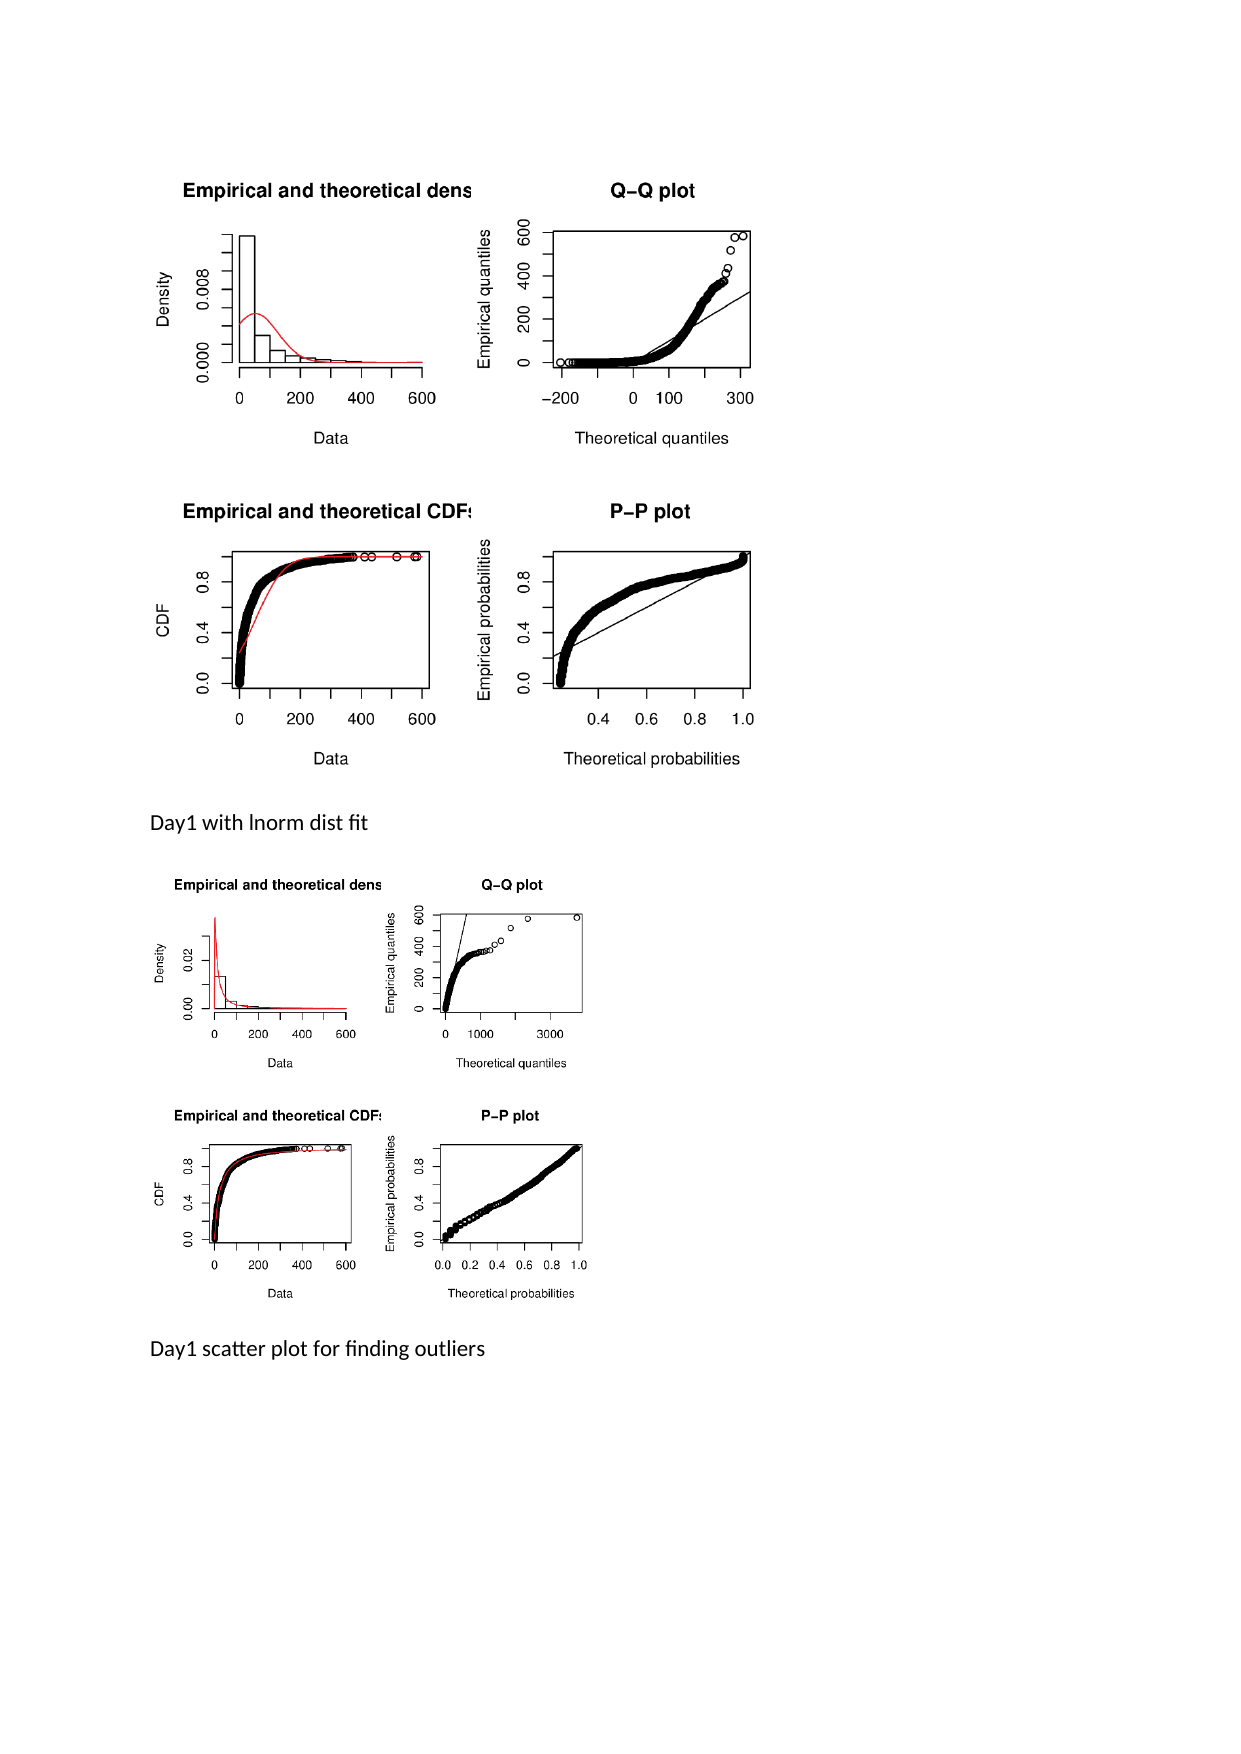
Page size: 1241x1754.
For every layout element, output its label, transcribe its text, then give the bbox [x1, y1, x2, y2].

picture [150, 855, 612, 1316]
picture [150, 150, 792, 790]
text Day1 scatter plot for finding outliers [150, 1334, 1090, 1363]
text Day1 with lnorm dist fit [150, 808, 1090, 837]
